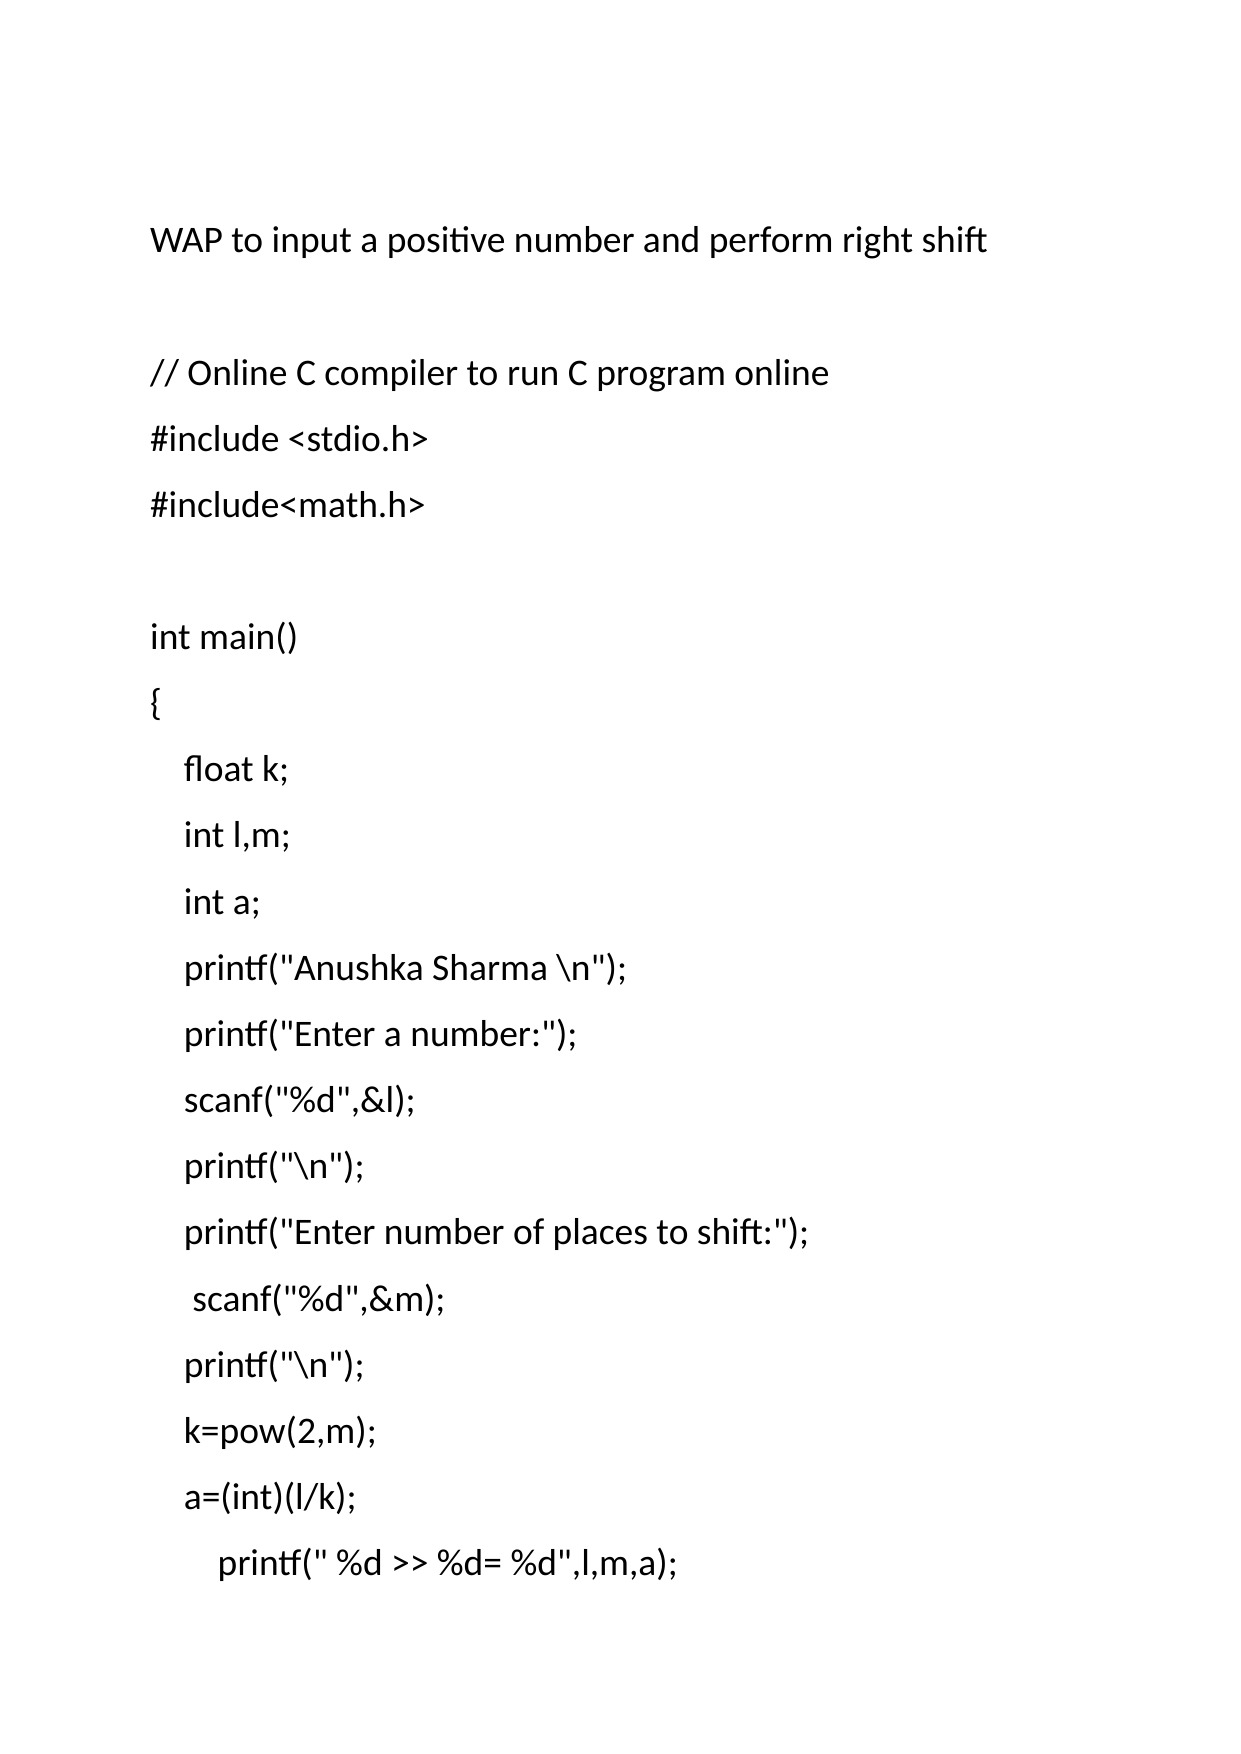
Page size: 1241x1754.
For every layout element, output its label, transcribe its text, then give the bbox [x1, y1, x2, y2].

text // Online C compiler to run C program online [150, 348, 1090, 394]
text k=pow(2,m); [150, 1407, 1090, 1453]
text printf("Enter number of places to shift:"); [150, 1208, 1090, 1254]
text int a; [150, 878, 1090, 923]
text #include <stdio.h> [150, 414, 1090, 460]
text WAP to input a positive number and perform right shift [150, 216, 1090, 262]
text { [150, 679, 1090, 725]
text a=(int)(l/k); [150, 1473, 1090, 1519]
text scanf("%d",&m); [150, 1274, 1090, 1320]
text int l,m; [150, 811, 1090, 857]
text printf("Anushka Sharma \n"); [150, 944, 1090, 989]
text #include<math.h> [150, 481, 1090, 527]
text scanf("%d",&l); [150, 1076, 1090, 1122]
text float k; [150, 745, 1090, 791]
text printf("\n"); [150, 1142, 1090, 1188]
text printf(" %d >> %d= %d",l,m,a); [150, 1539, 1090, 1585]
text printf("Enter a number:"); [150, 1010, 1090, 1056]
text int main() [150, 613, 1090, 659]
text printf("\n"); [150, 1341, 1090, 1386]
